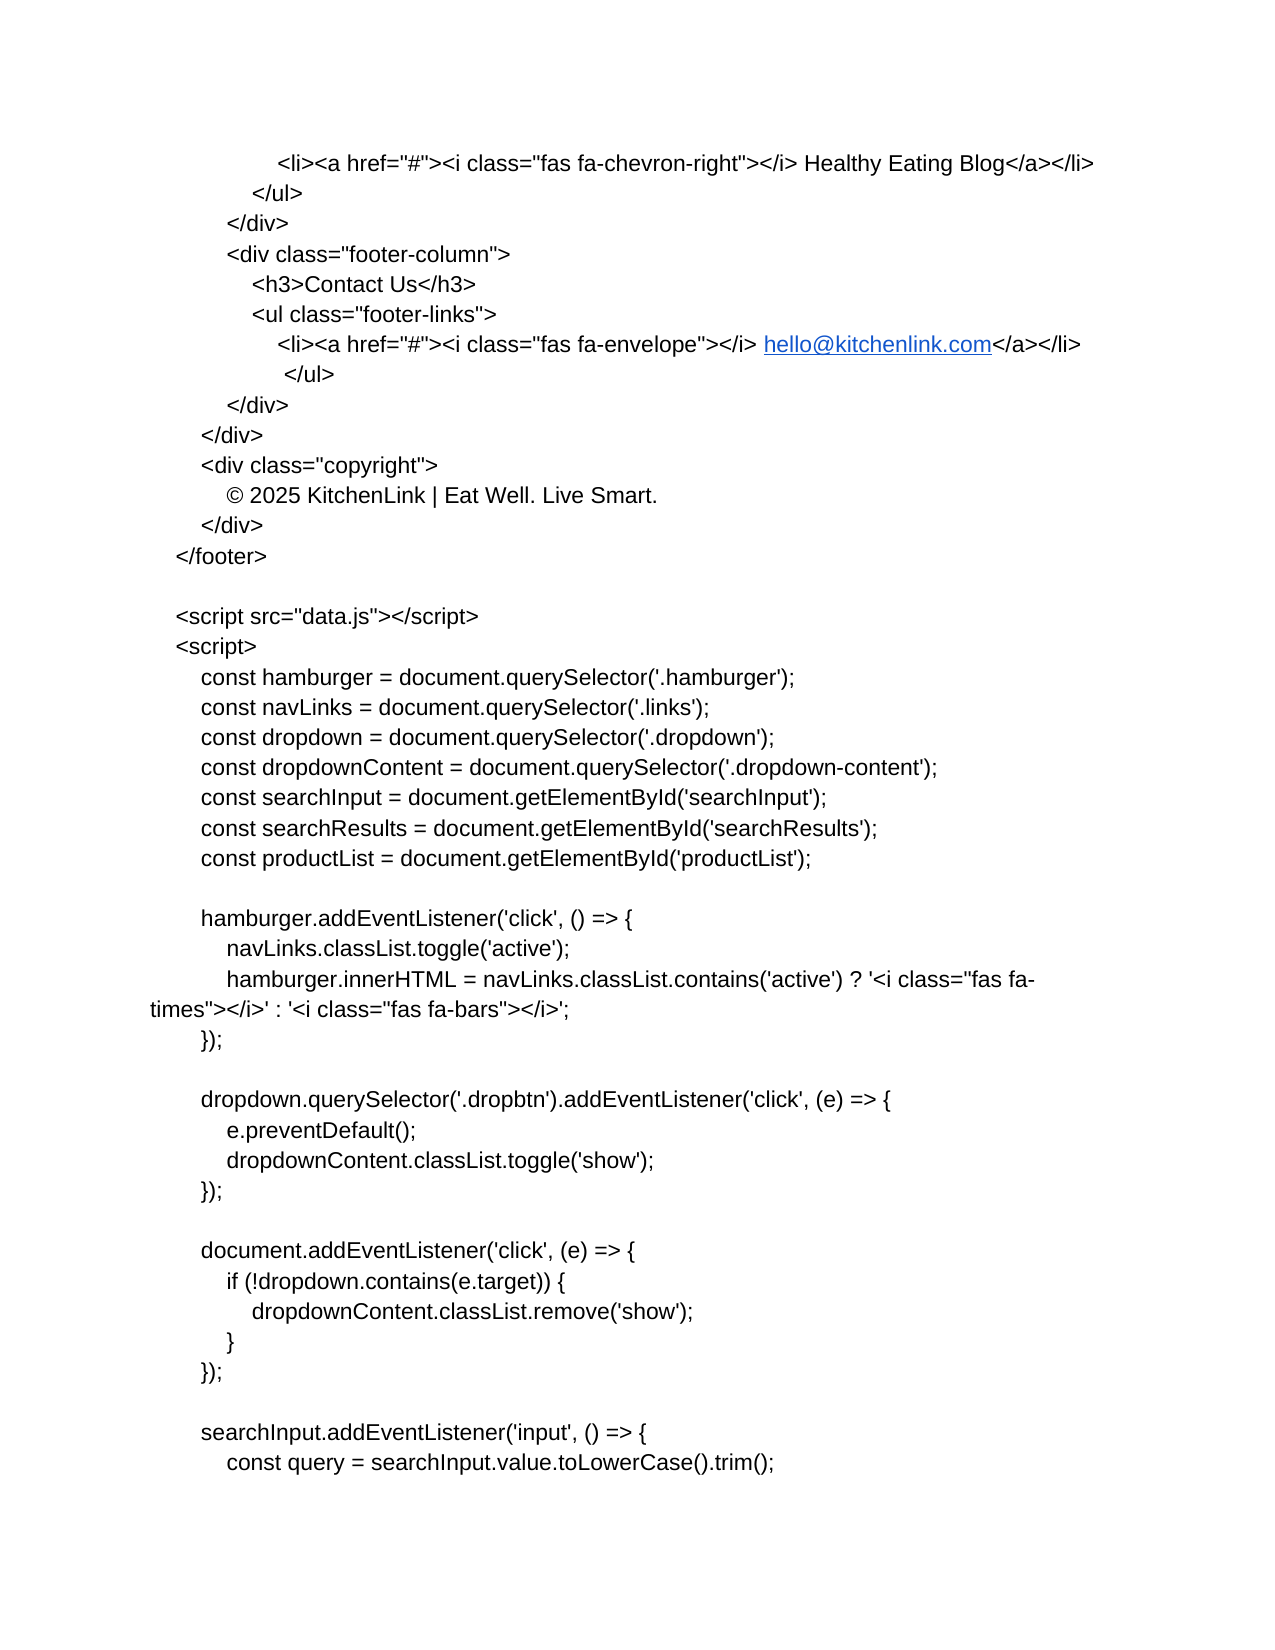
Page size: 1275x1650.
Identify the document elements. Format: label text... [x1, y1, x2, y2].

text dropdown.querySelector('.dropbtn').addEventListener('click', (e) => { [150, 1086, 1125, 1113]
text }); [150, 1026, 1125, 1052]
text </ul> [150, 361, 1125, 388]
text <div class="footer-column"> [150, 241, 1125, 267]
text e.preventDefault(); [150, 1117, 1125, 1143]
text document.addEventListener('click', (e) => { [150, 1237, 1125, 1264]
text <h3>Contact Us</h3> [150, 271, 1125, 297]
text const query = searchInput.value.toLowerCase().trim(); [150, 1449, 1125, 1475]
text const productList = document.getElementById('productList'); [150, 845, 1125, 871]
text hamburger.innerHTML = navLinks.classList.contains('active') ? '<i class="fas fa-times"></i>' : '<i class="fas fa-bars"></i>'; [150, 966, 1125, 1022]
text const dropdown = document.querySelector('.dropdown'); [150, 724, 1125, 750]
text <script src="data.js"></script> [150, 603, 1125, 629]
text }); [150, 1358, 1125, 1385]
text dropdownContent.classList.toggle('show'); [150, 1147, 1125, 1173]
text </ul> [150, 180, 1125, 207]
text <ul class="footer-links"> [150, 301, 1125, 327]
text const dropdownContent = document.querySelector('.dropdown-content'); [150, 754, 1125, 781]
text </div> [150, 422, 1125, 448]
text <li><a href="#"><i class="fas fa-chevron-right"></i> Healthy Eating Blog</a></li> [150, 150, 1125, 176]
text <li><a href="#"><i class="fas fa-envelope"></i> hello@kitchenlink.com</a></li> [150, 331, 1125, 358]
text const searchResults = document.getElementById('searchResults'); [150, 814, 1125, 841]
text hamburger.addEventListener('click', () => { [150, 905, 1125, 932]
text const hamburger = document.querySelector('.hamburger'); [150, 663, 1125, 690]
text </div> [150, 210, 1125, 237]
text <script> [150, 633, 1125, 660]
text </div> [150, 392, 1125, 418]
text } [150, 1328, 1125, 1354]
text const searchInput = document.getElementById('searchInput'); [150, 784, 1125, 811]
text }); [150, 1177, 1125, 1203]
text © 2025 KitchenLink | Eat Well. Live Smart. [150, 482, 1125, 509]
text searchInput.addEventListener('input', () => { [150, 1419, 1125, 1445]
text <div class="copyright"> [150, 452, 1125, 478]
text </div> [150, 512, 1125, 539]
text const navLinks = document.querySelector('.links'); [150, 694, 1125, 720]
text dropdownContent.classList.remove('show'); [150, 1298, 1125, 1324]
text navLinks.classList.toggle('active'); [150, 935, 1125, 962]
text if (!dropdown.contains(e.target)) { [150, 1268, 1125, 1294]
text </footer> [150, 543, 1125, 569]
